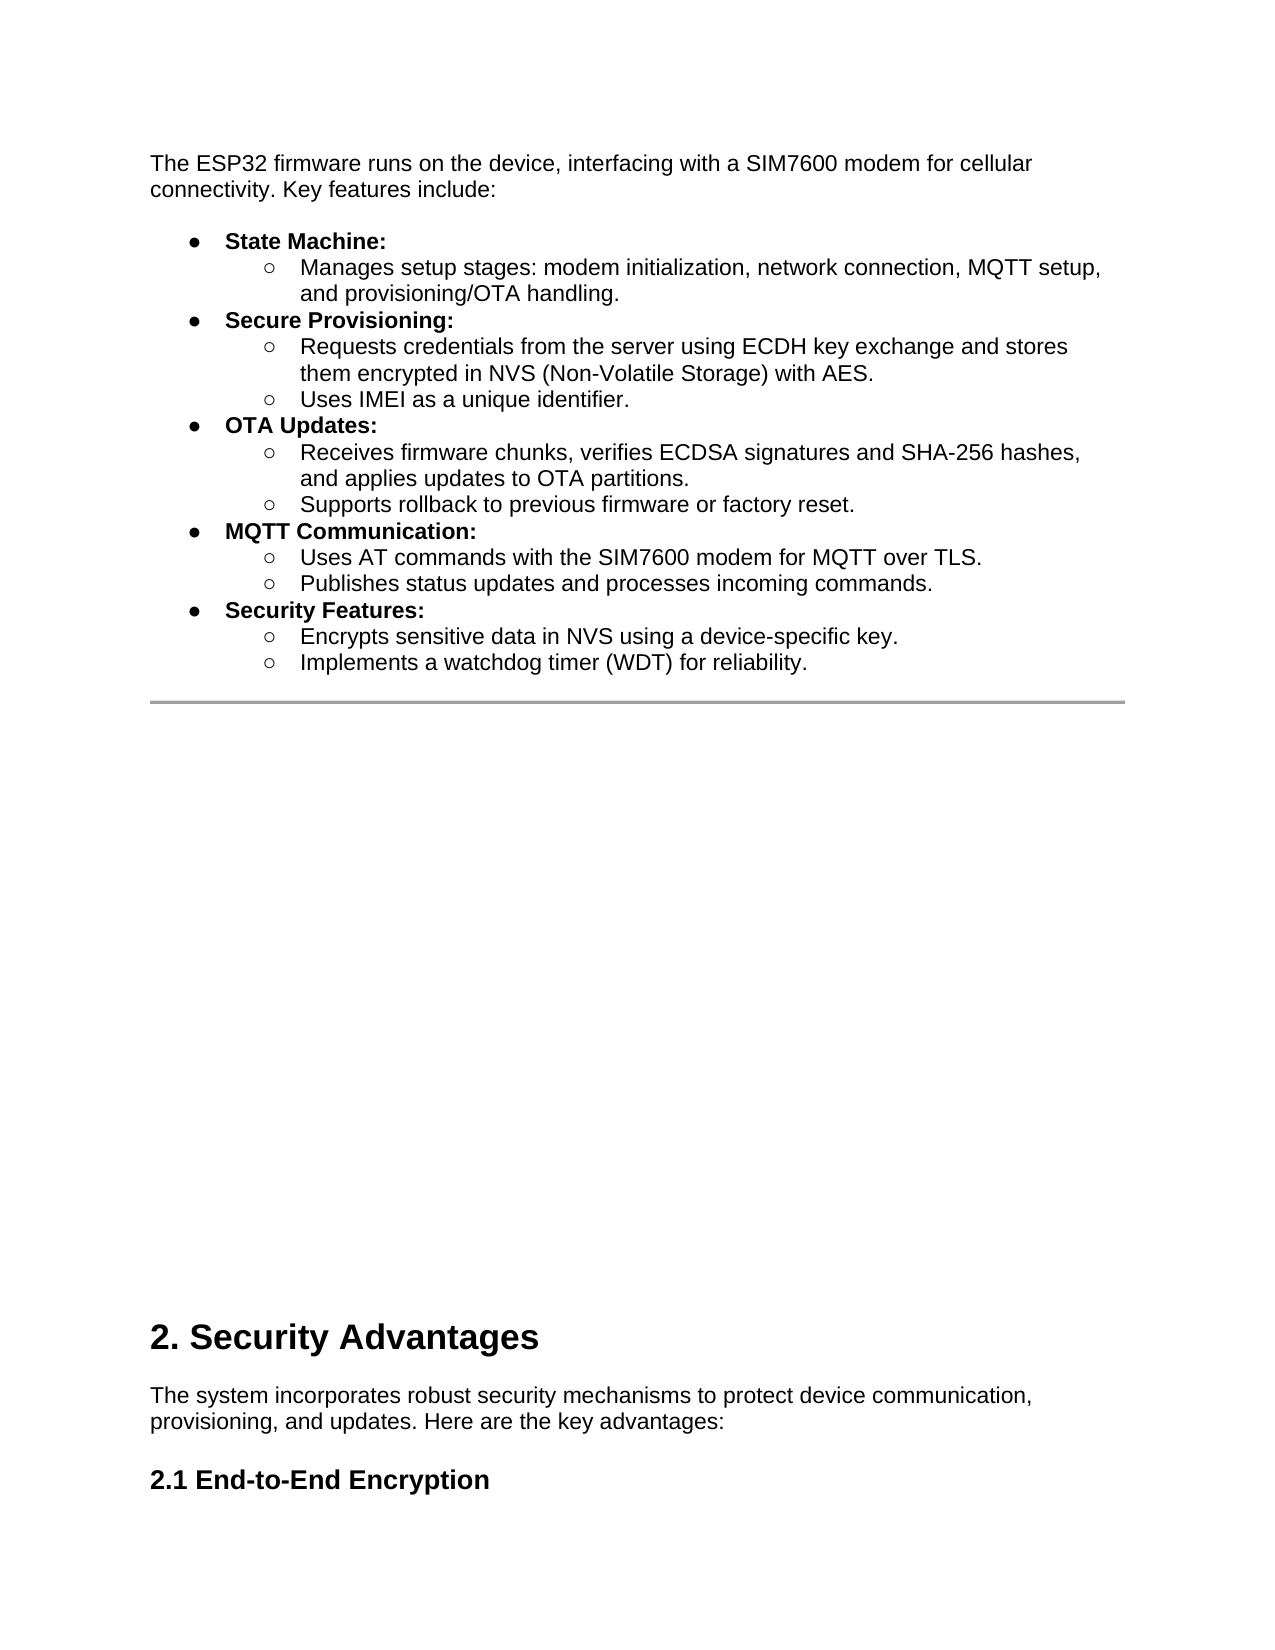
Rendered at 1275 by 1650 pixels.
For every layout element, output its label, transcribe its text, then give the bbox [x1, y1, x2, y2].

subtitle 2. Security Advantages [150, 1316, 1125, 1357]
list Uses IMEI as a unique identifier. [262, 386, 1125, 412]
list Uses AT commands with the SIM7600 modem for MQTT over TLS. [262, 544, 1125, 570]
list Encrypts sensitive data in NVS using a device-specific key. [262, 623, 1125, 649]
list Manages setup stages: modem initialization, network connection, MQTT setup, and provisioning/OTA handling. [262, 254, 1125, 307]
list Receives firmware chunks, verifies ECDSA signatures and SHA-256 hashes, and applies updates to OTA partitions. [262, 438, 1125, 491]
list Supports rollback to previous firmware or factory reset. [262, 491, 1125, 518]
list Secure Provisioning: [187, 307, 1125, 333]
list Requests credentials from the server using ECDH key exchange and stores them encrypted in NVS (Non-Volatile Storage) with AES. [262, 333, 1125, 386]
list OTA Updates: [187, 412, 1125, 438]
text The ESP32 firmware runs on the device, interfacing with a SIM7600 modem for cellular connectivity. Key features include: [150, 150, 1125, 203]
list MQTT Communication: [187, 518, 1125, 544]
list Publishes status updates and processes incoming commands. [262, 570, 1125, 597]
subtitle 2.1 End-to-End Encryption [150, 1464, 1125, 1495]
list Security Features: [187, 597, 1125, 623]
list State Machine: [187, 228, 1125, 254]
list Implements a watchdog timer (WDT) for reliability. [262, 649, 1125, 676]
text The system incorporates robust security mechanisms to protect device communication, provisioning, and updates. Here are the key advantages: [150, 1382, 1125, 1434]
